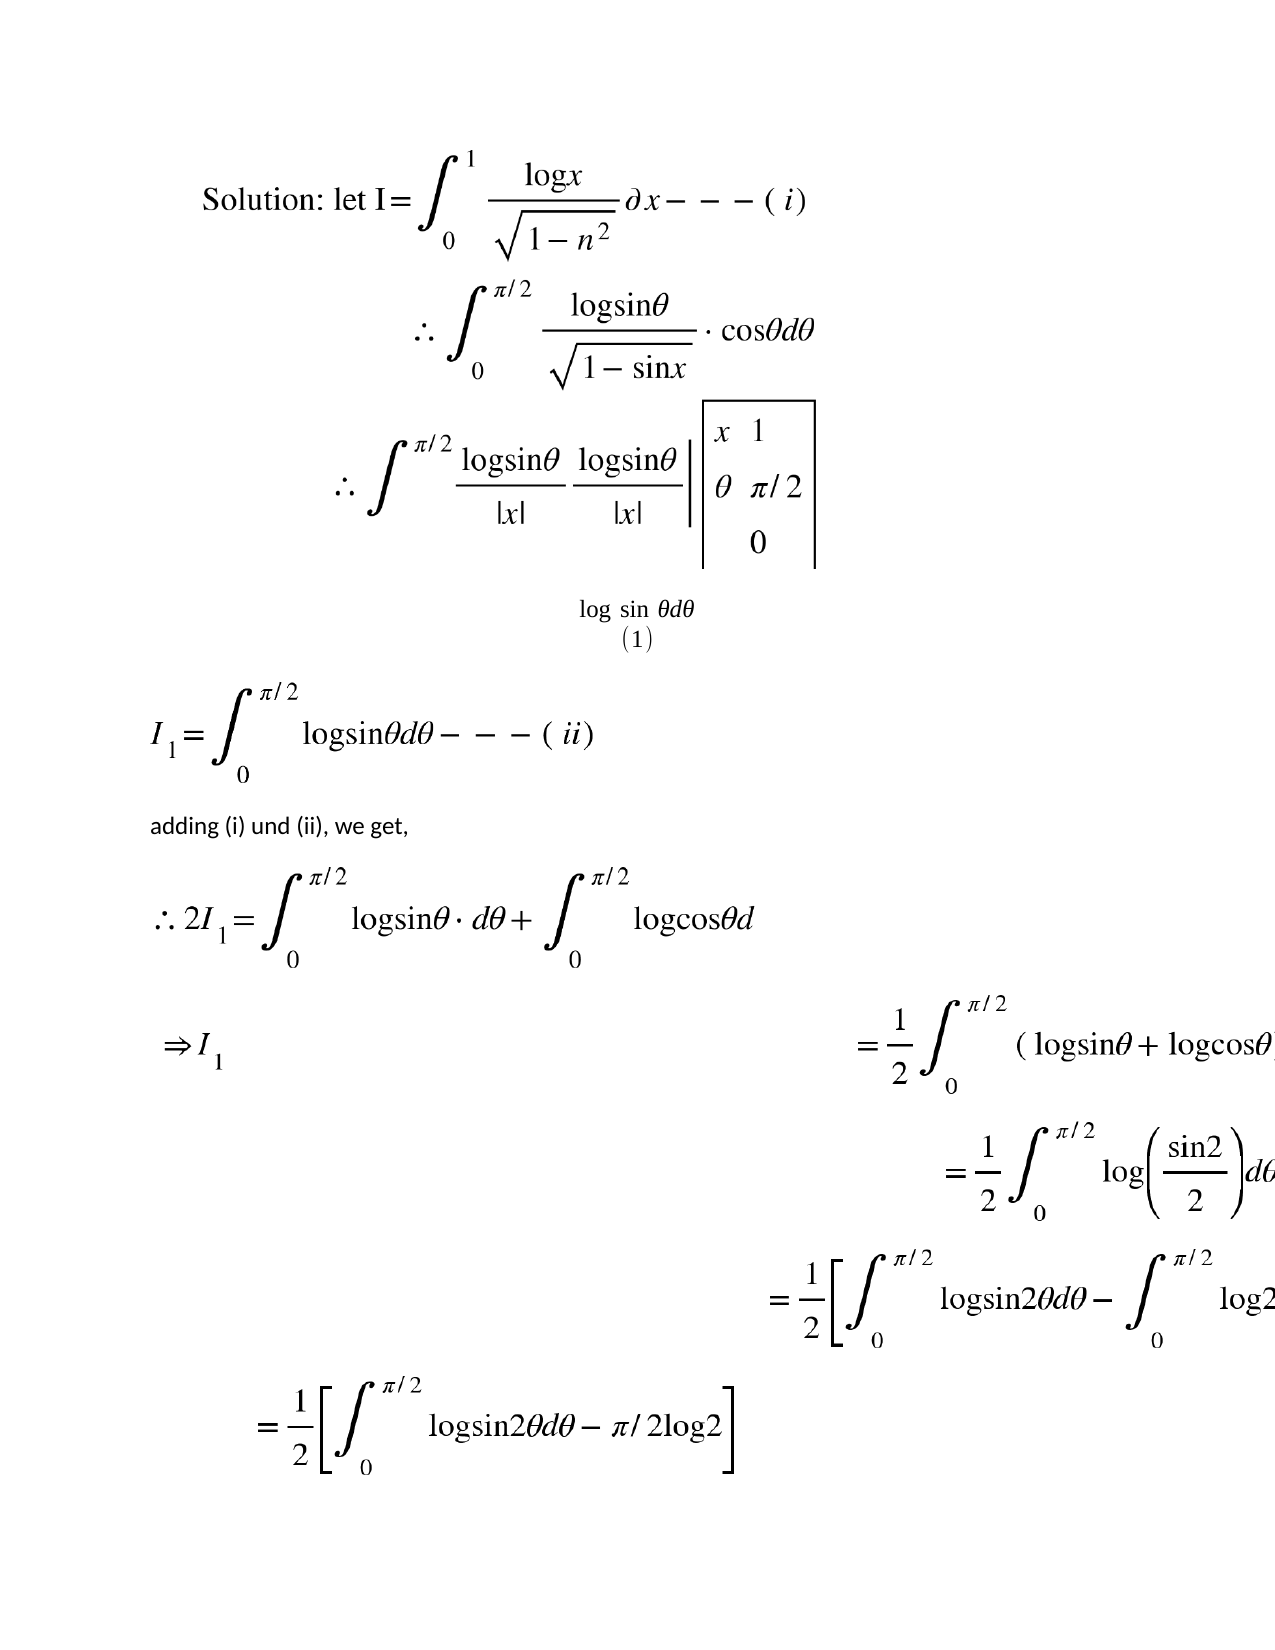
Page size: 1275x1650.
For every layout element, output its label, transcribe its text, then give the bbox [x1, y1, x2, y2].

picture [150, 150, 824, 569]
picture [150, 995, 1275, 1475]
picture [150, 682, 603, 783]
text adding (i) und (ii), we get, [150, 810, 1125, 840]
picture [150, 867, 755, 968]
